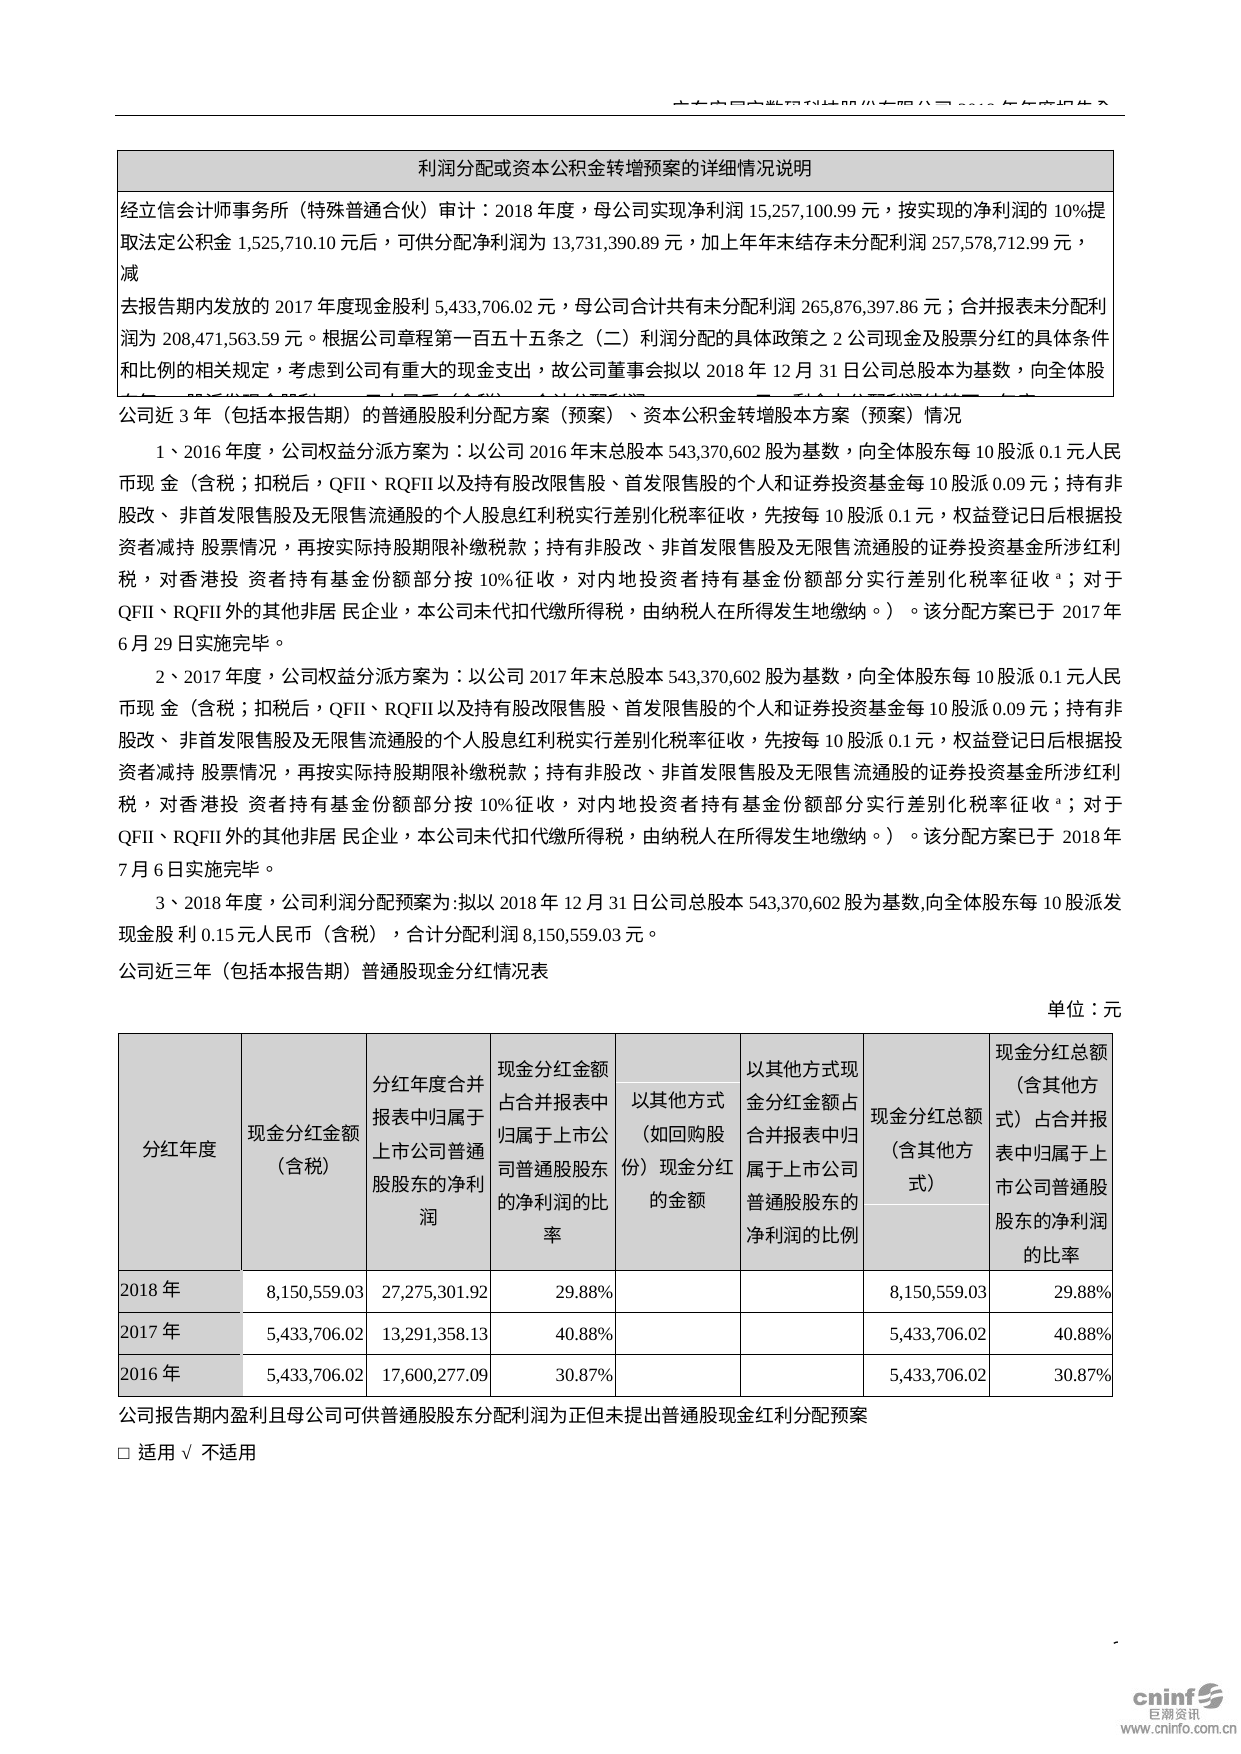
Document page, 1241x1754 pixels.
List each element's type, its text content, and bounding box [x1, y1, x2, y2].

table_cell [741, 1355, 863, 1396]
text 3、2018年度，公司利润分配预案为:拟以2018年12月31日公司总股本543,370,602股为基数,向全体股东每10股派发现金股 利0.15元人民币（含税），合计分配利润8,150,559.03元。 [118, 889, 1123, 946]
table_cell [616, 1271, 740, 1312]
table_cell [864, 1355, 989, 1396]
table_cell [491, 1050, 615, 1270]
text 1、2016年度，公司权益分派方案为：以公司2016年末总股本543,370,602股为基数，向全体股东每10股派0.1元人民币现 金（含税；扣税后，QFII、RQFII以及持有股改限售股、首发限售股的个人和证券投资基金每10股派0.09元；持有非股改、 非首发限售股及无限售流通股的个人股息红利税实行差别化税率征收，先按每10股派0.1元，权益登记日后根据投资者减持 股票情况，再按实际持股期限补缴税款；持有非股改、非首发限售股及无限售流通股的证券投资基金所涉红利税，对香港投 资者持有基金份额部分按10%征收，对内地投资者持有基金份额部分实行差别化税率征收ª；对于QFII、RQFII外的其他非居 民企业，本公司未代扣代缴所得税，由纳税人在所得发生地缴纳。）。该分配方案已于2017年6月29日实施完毕。 [118, 438, 1123, 656]
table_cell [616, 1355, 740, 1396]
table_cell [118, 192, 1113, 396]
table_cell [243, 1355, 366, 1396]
text □ 适用 √ 不适用 [118, 1439, 1122, 1465]
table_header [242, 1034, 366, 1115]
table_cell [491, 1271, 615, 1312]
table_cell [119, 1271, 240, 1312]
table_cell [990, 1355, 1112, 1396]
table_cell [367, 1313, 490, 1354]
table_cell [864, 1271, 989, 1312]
text 公司近三年（包括本报告期）普通股现金分红情况表 [118, 958, 1122, 984]
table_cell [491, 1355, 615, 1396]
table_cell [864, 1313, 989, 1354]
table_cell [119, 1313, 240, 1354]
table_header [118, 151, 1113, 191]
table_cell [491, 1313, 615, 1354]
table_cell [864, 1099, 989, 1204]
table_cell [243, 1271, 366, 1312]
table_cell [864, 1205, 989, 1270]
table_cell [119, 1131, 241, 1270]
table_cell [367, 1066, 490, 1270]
text 2、2017年度，公司权益分派方案为：以公司2017年末总股本543,370,602股为基数，向全体股东每10股派0.1元人民币现 金（含税；扣税后，QFII、RQFII以及持有股改限售股、首发限售股的个人和证券投资基金每10股派0.09元；持有非股改、 非首发限售股及无限售流通股的个人股息红利税实行差别化税率征收，先按每10股派0.1元，权益登记日后根据投资者减持 股票情况，再按实际持股期限补缴税款；持有非股改、非首发限售股及无限售流通股的证券投资基金所涉红利税，对香港投 资者持有基金份额部分按10%征收，对内地投资者持有基金份额部分实行差别化税率征收ª；对于QFII、RQFII外的其他非居 民企业，本公司未代扣代缴所得税，由纳税人在所得发生地缴纳。）。该分配方案已于2018年7月6日实施完毕。 [118, 663, 1123, 881]
text 公司近 3 年（包括本报告期）的普通股股利分配方案（预案）、资本公积金转增股本方案（预案）情况 [118, 402, 1122, 427]
text 单位：元 [102, 996, 1122, 1021]
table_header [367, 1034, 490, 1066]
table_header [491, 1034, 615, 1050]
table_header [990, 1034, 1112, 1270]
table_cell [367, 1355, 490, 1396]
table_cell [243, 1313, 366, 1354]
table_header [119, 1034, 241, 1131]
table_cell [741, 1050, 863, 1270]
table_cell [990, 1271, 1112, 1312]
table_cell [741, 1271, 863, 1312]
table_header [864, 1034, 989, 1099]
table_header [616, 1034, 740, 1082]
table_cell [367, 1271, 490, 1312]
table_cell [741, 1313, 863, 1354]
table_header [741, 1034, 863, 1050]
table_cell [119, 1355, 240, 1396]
text 公司报告期内盈利且母公司可供普通股股东分配利润为正但未提出普通股现金红利分配预案 [118, 1402, 1122, 1427]
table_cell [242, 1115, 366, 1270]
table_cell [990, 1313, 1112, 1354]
picture [1115, 1680, 1240, 1737]
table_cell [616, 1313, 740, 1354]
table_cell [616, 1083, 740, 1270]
